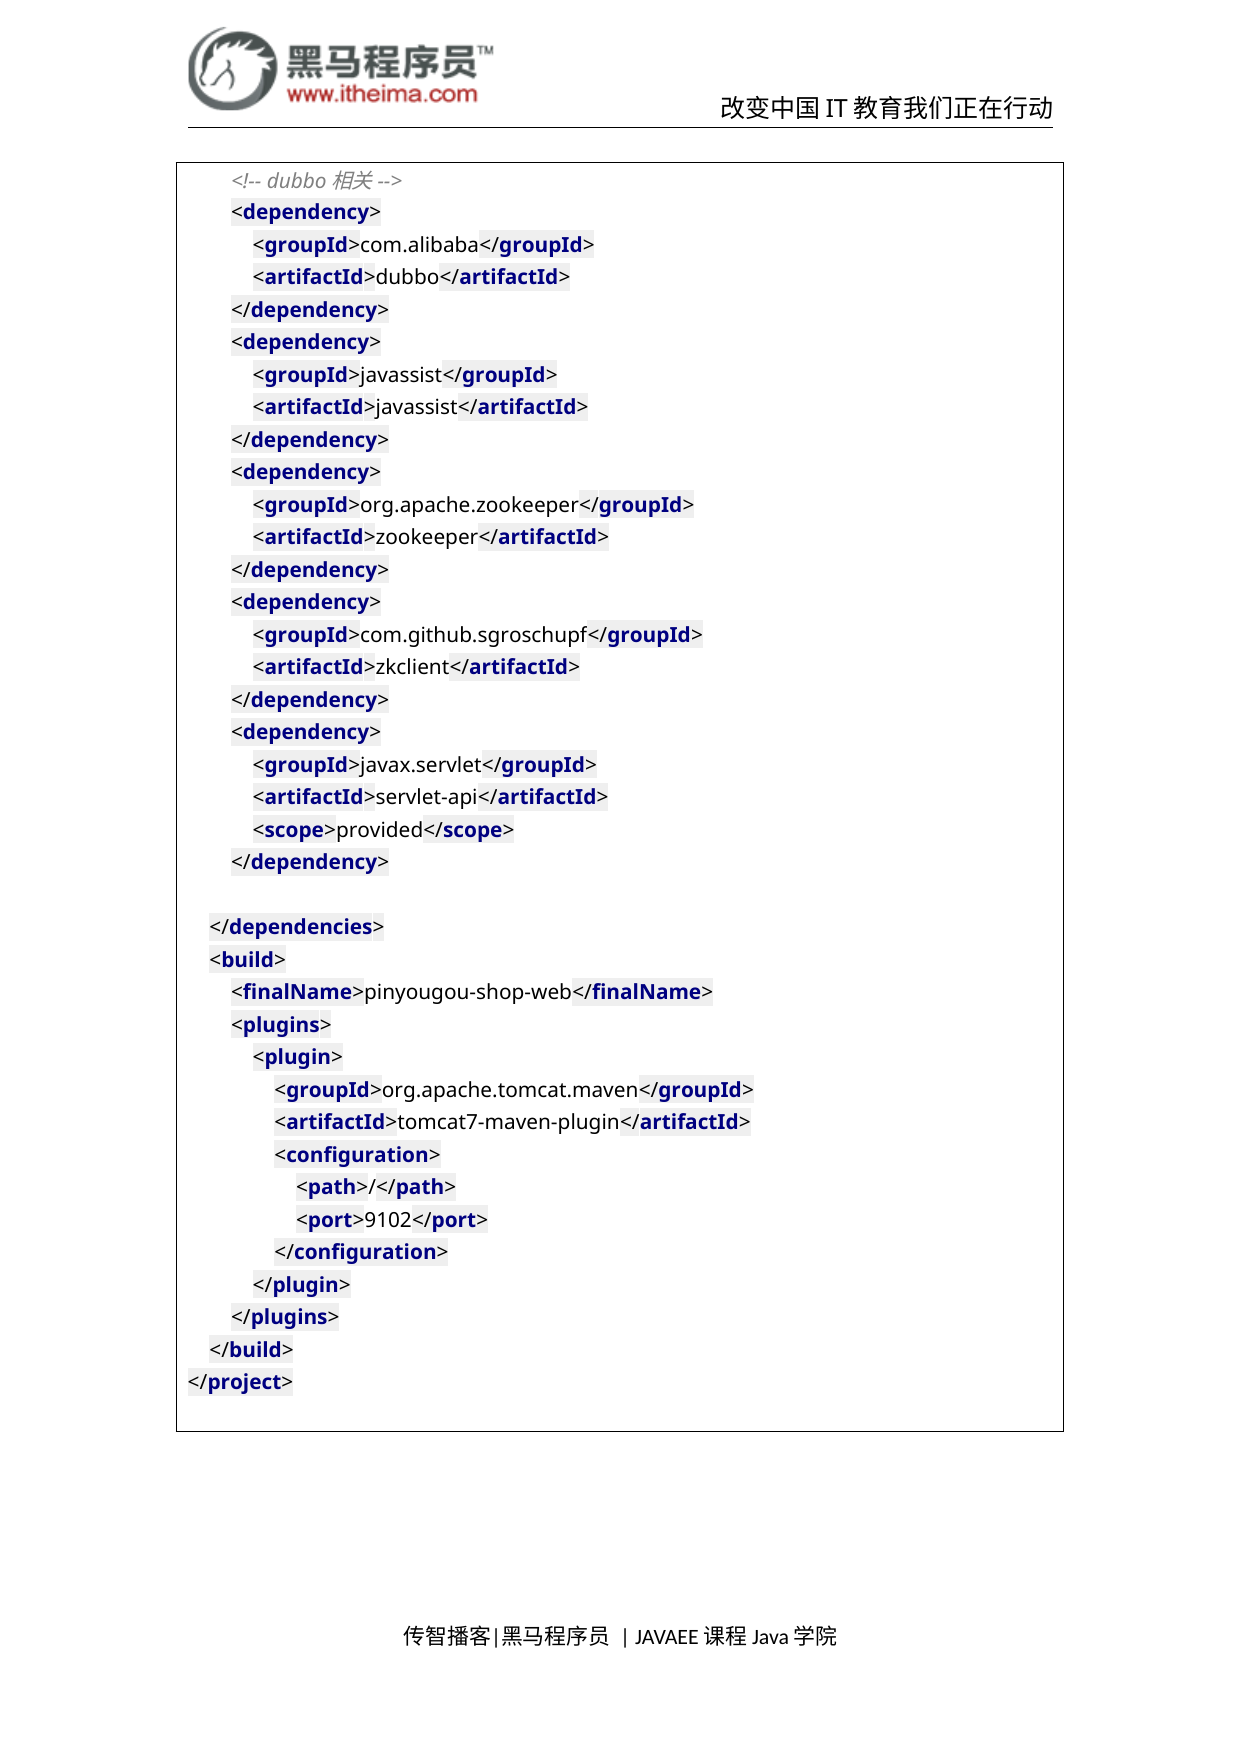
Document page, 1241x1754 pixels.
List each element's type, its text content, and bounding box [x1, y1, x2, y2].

picture [187, 25, 497, 114]
